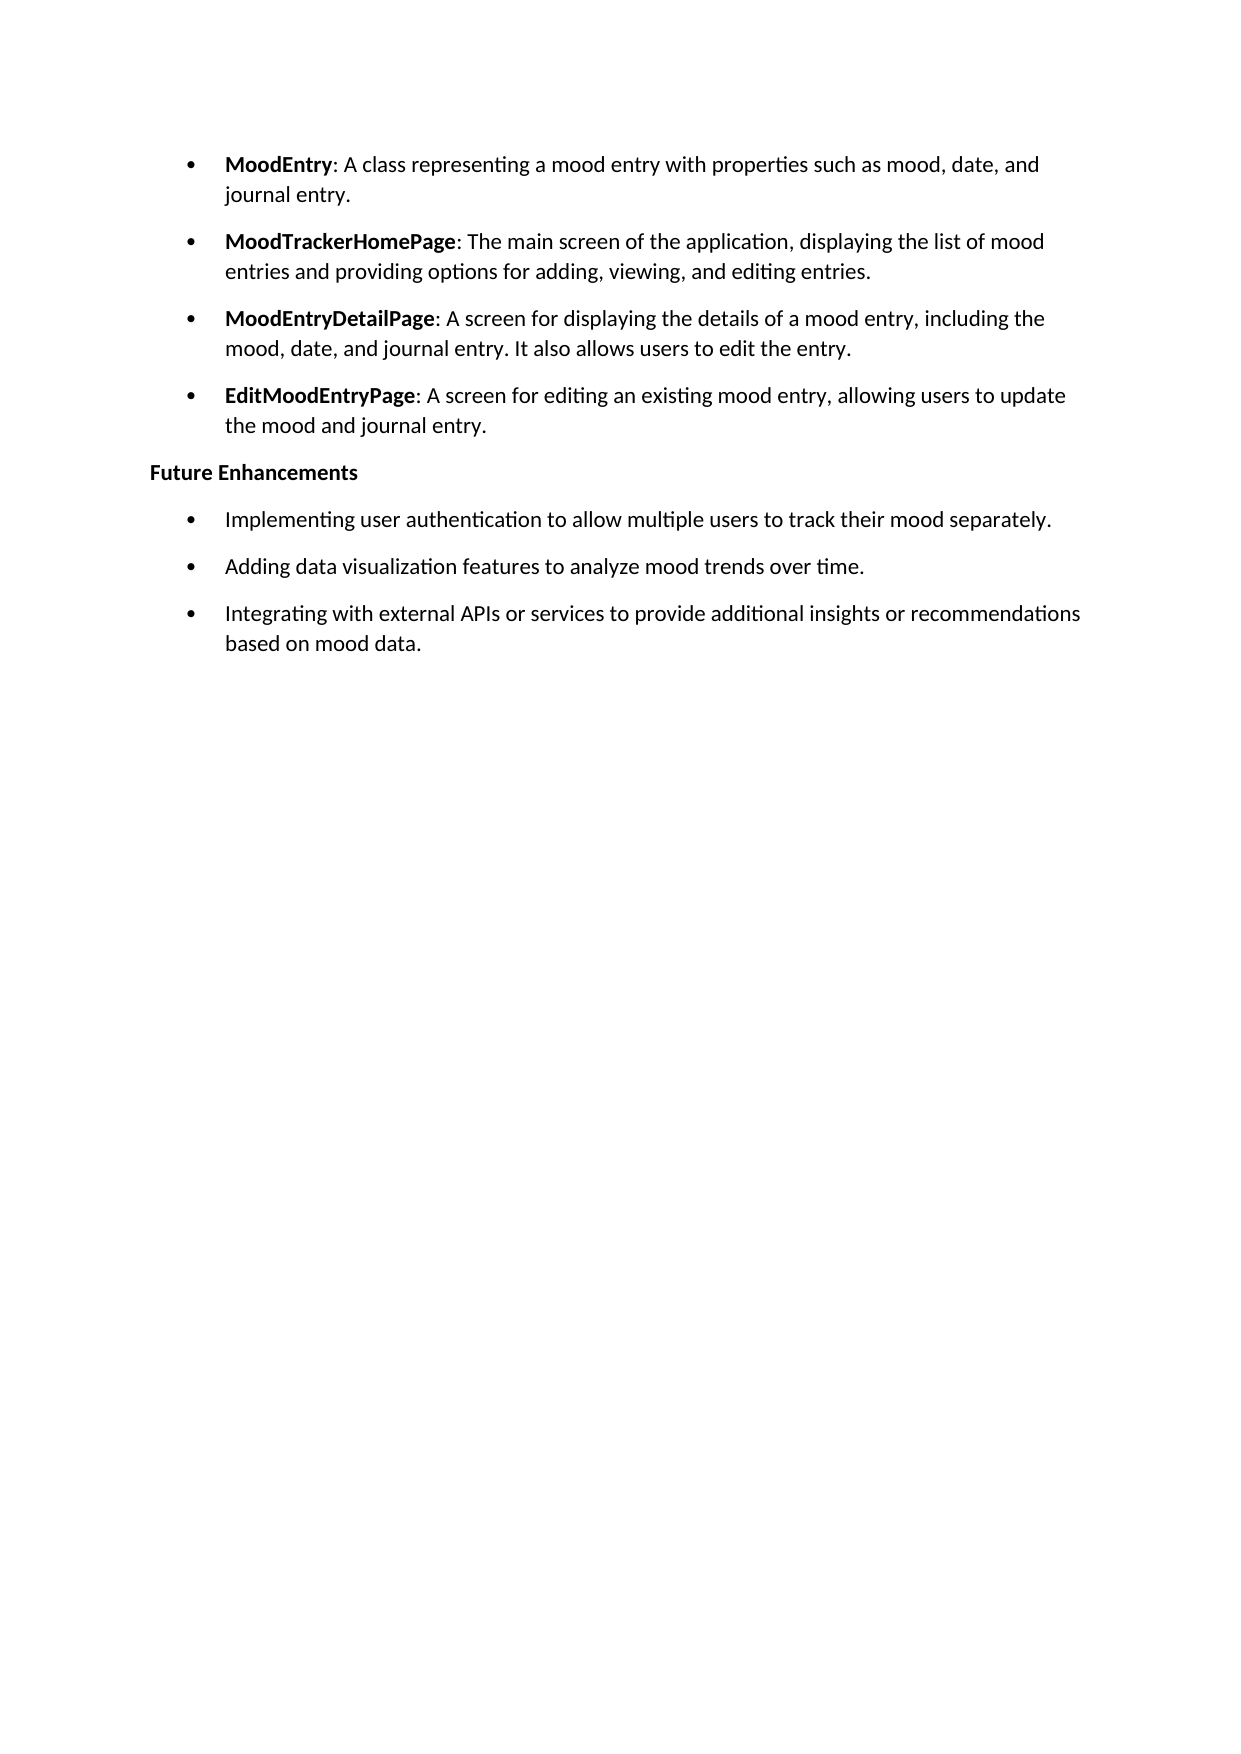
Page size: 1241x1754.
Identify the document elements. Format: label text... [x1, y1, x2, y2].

text Future Enhancements [150, 458, 1090, 486]
list Implementing user authentication to allow multiple users to track their mood separately. [187, 505, 1090, 533]
list MoodEntryDetailPage: A screen for displaying the details of a mood entry, including the mood, date, and journal entry. It also allows users to edit the entry. [187, 304, 1090, 362]
list EditMoodEntryPage: A screen for editing an existing mood entry, allowing users to update the mood and journal entry. [187, 381, 1090, 439]
list Adding data visualization features to analyze mood trends over time. [187, 552, 1090, 580]
list MoodTrackerHomePage: The main screen of the application, displaying the list of mood entries and providing options for adding, viewing, and editing entries. [187, 227, 1090, 285]
list Integrating with external APIs or services to provide additional insights or recommendations based on mood data. [187, 599, 1090, 657]
list MoodEntry: A class representing a mood entry with properties such as mood, date, and journal entry. [187, 150, 1090, 208]
